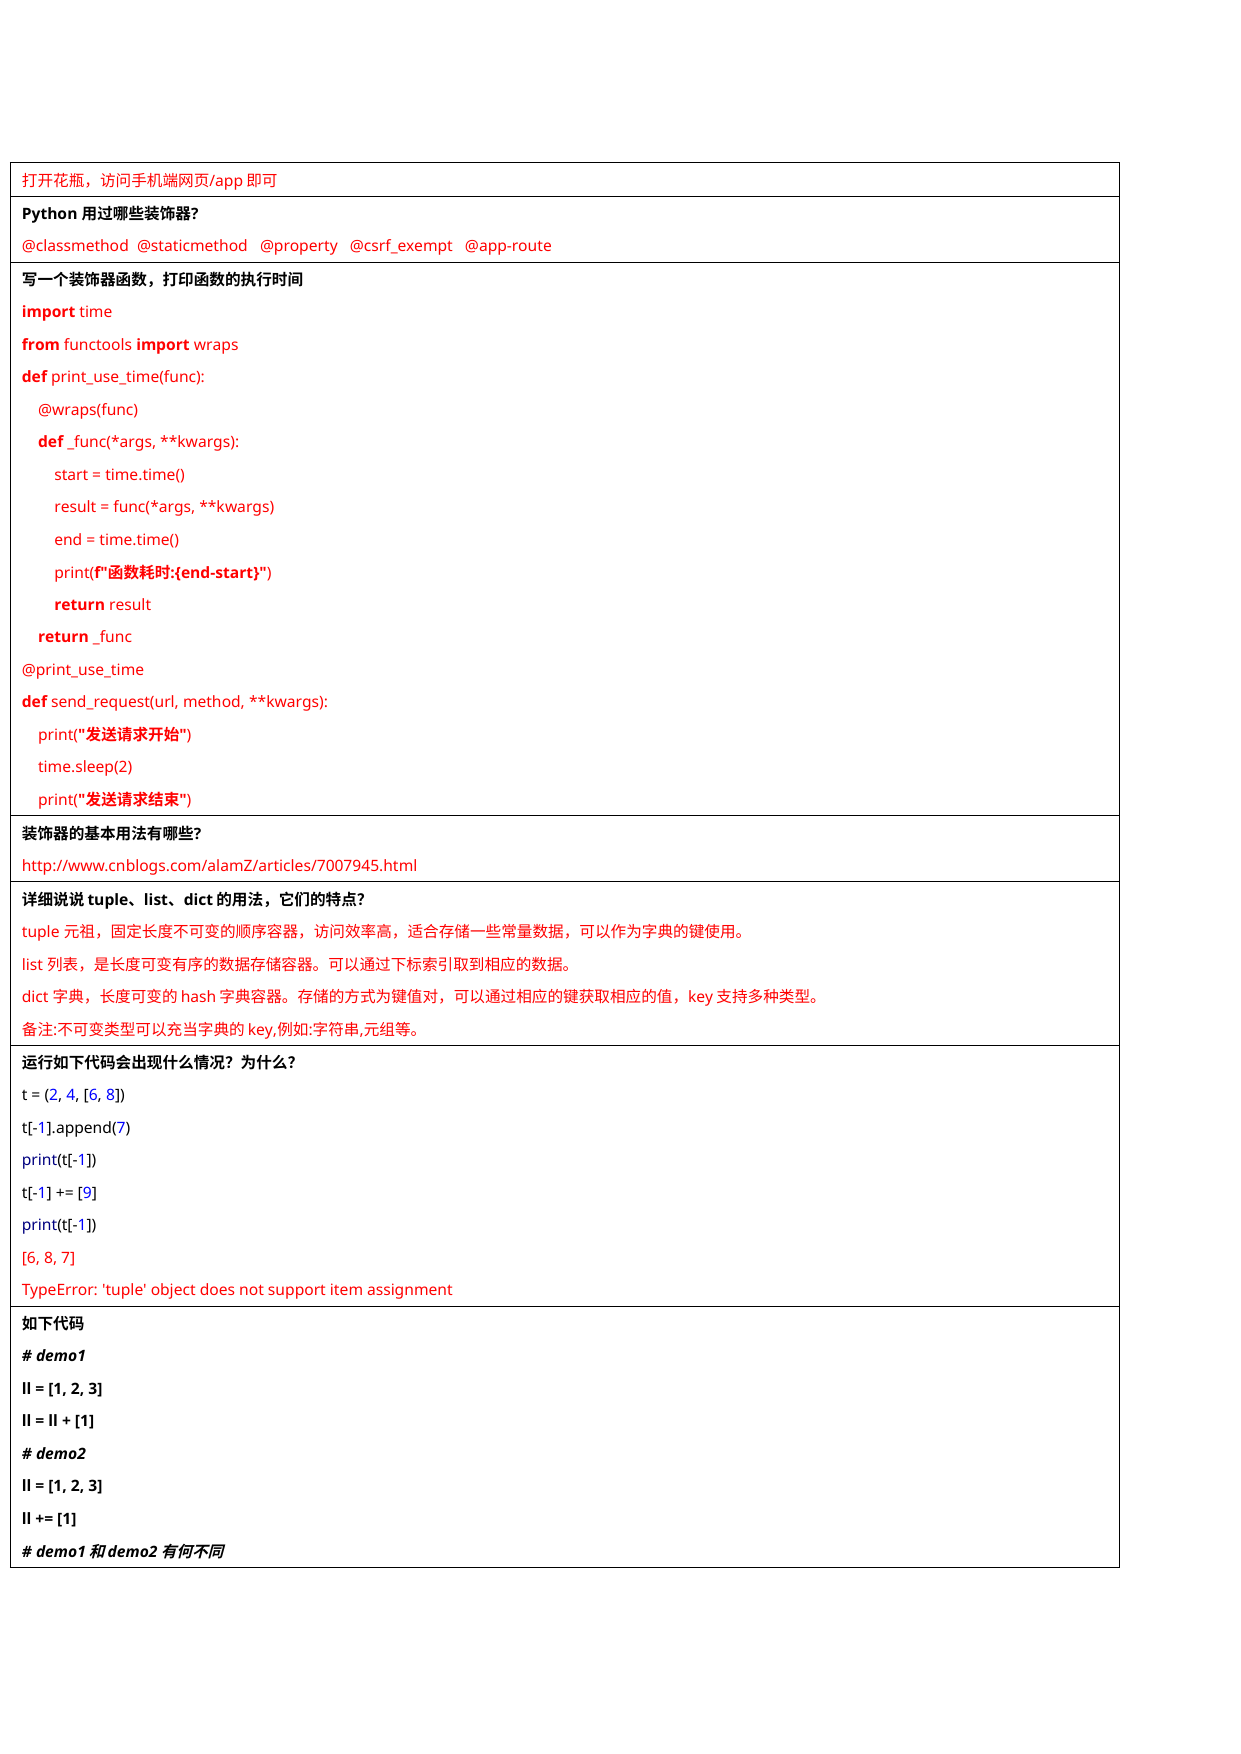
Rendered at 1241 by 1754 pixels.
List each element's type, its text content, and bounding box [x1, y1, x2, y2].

table_cell 详细说说tuple、list、dict的用法，它们的特点？ tuple 元祖，固定长度不可变的顺序容器，访问效率高，适合存储一些常量数据，可以作为字典的键使用。 list 列表，是长度可变有序的数据存储容器。可以通过下标索引取到相应的数据。 dict 字典，长度可变的hash字典容器。存储的方式为键值对，可以通过相应的键获取相应的值，key支持多种类型。 备注:不可变类型可以充当字典的key,例如:字符串,元组等。 [11, 882, 1119, 1045]
table_cell Python 用过哪些装饰器? @classmethod @staticmethod @property @csrf_exempt @app-route [11, 197, 1119, 262]
table_cell 装饰器的基本用法有哪些? http://www.cnblogs.com/alamZ/articles/7007945.html [11, 816, 1119, 881]
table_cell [11, 163, 1119, 196]
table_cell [11, 1307, 1119, 1567]
table_cell 写一个装饰器函数，打印函数的执行时间 import time from functools import wraps def print_use_time(func): @wraps(func) def _func(*args, **kwargs): start = time.time() result = func(*args, **kwargs) end = time.time() print(f"函数耗时:{end-start}") return result return _func @print_use_time def send_request(url, method, **kwargs): print("发送请求开始") time.sleep(2) print("发送请求结束") [11, 263, 1119, 815]
table_cell 运行如下代码会出现什么情况？为什么？ t = (2, 4, [6, 8]) t[-1].append(7) print(t[-1]) t[-1] += [9] print(t[-1]) [6, 8, 7] TypeError: 'tuple' object does not support item assignment [11, 1046, 1119, 1306]
